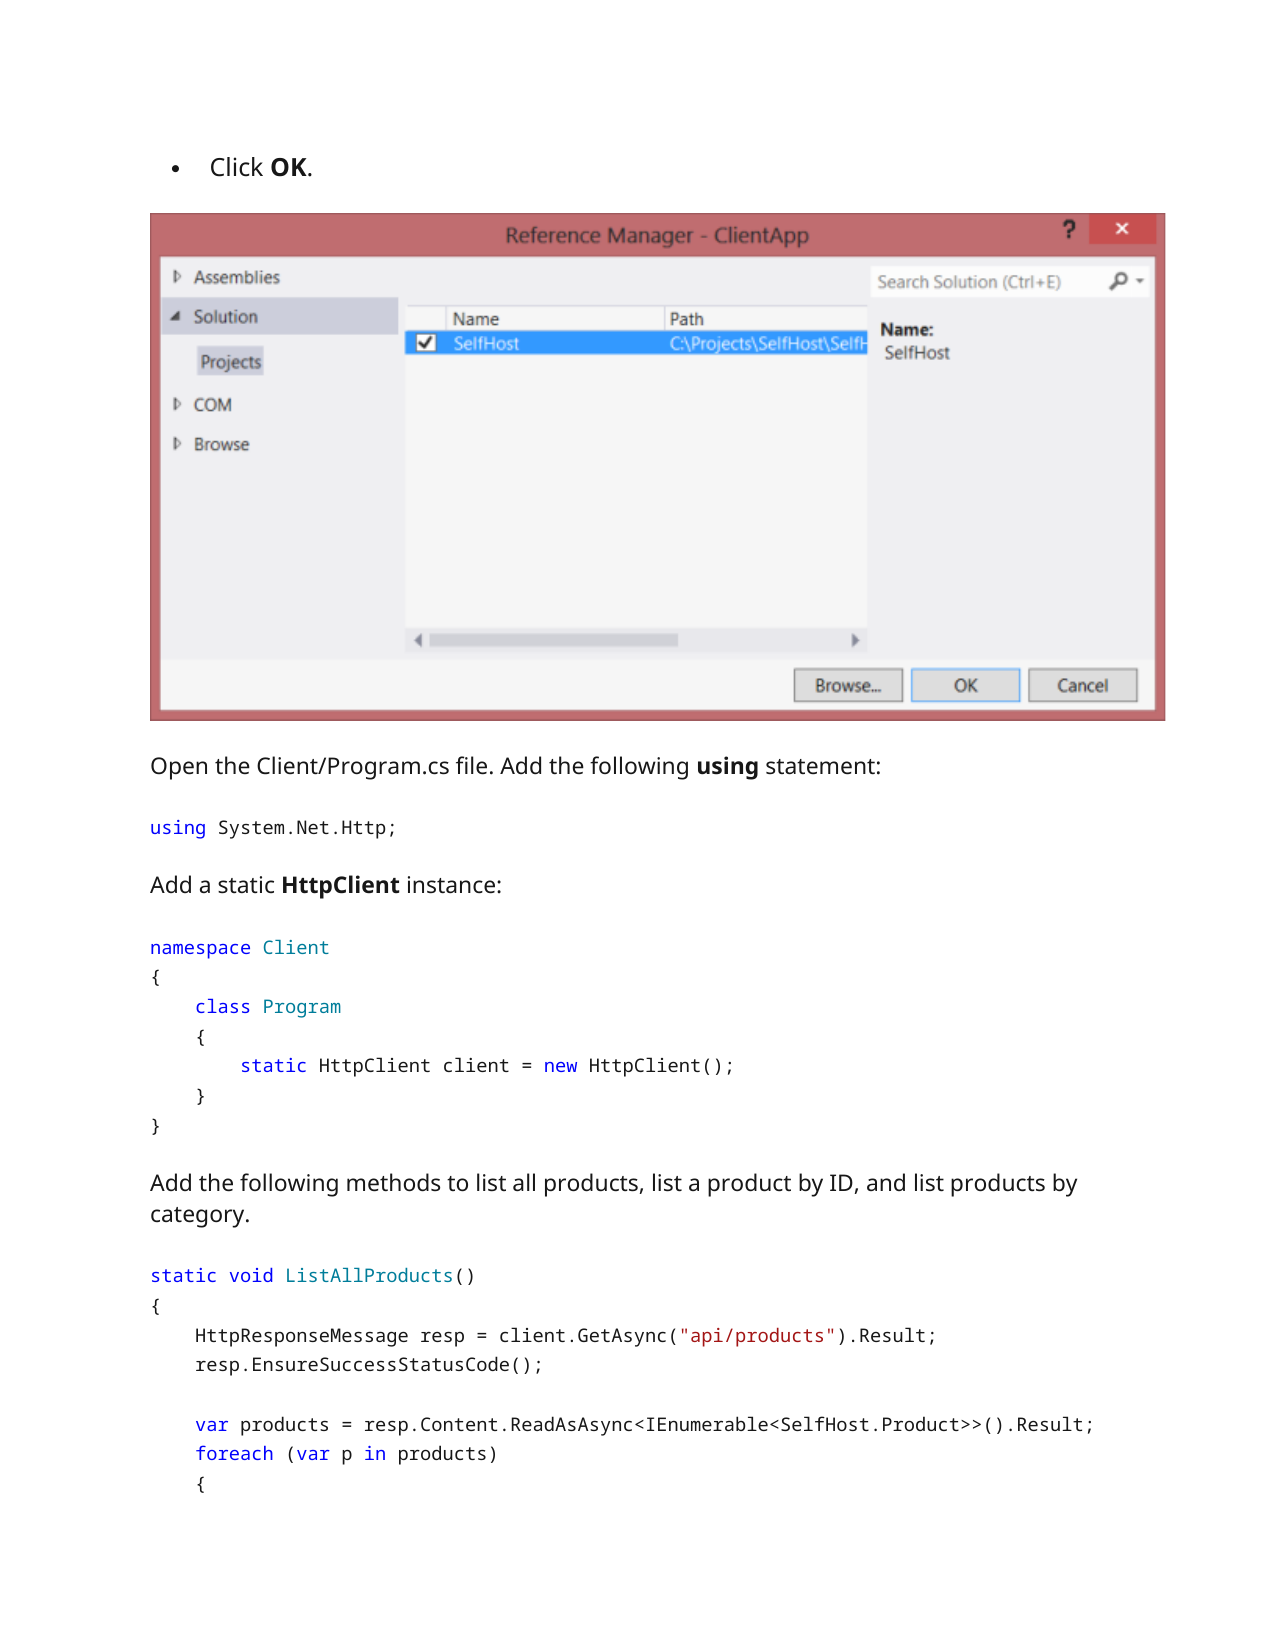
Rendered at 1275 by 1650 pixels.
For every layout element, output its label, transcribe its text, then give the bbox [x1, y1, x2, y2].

text using System.Net.Http; [150, 811, 1125, 840]
text namespace Client [150, 930, 1125, 959]
text HttpResponseMessage resp = client.GetAsync("api/products").Result; [150, 1318, 1125, 1347]
text } [150, 1108, 1125, 1138]
text { [150, 1466, 1125, 1496]
text Add the following methods to list all products, list a product by ID, and list products by category. [150, 1167, 1125, 1229]
list Click OK. [172, 150, 1125, 184]
text Open the Client/Program.cs file. Add the following using statement: [150, 750, 1125, 781]
text static HttpClient client = new HttpClient(); [150, 1048, 1125, 1078]
text { [150, 1288, 1125, 1318]
text resp.EnsureSuccessStatusCode(); [150, 1347, 1125, 1377]
text foreach (var p in products) [150, 1437, 1125, 1466]
picture [150, 213, 1166, 721]
text class Program [150, 989, 1125, 1019]
text static void ListAllProducts() [150, 1258, 1125, 1288]
text } [150, 1078, 1125, 1108]
text Add a static HttpClient instance: [150, 869, 1125, 901]
text { [150, 1019, 1125, 1048]
text var products = resp.Content.ReadAsAsync<IEnumerable<SelfHost.Product>>().Result; [150, 1407, 1125, 1437]
text { [150, 959, 1125, 989]
